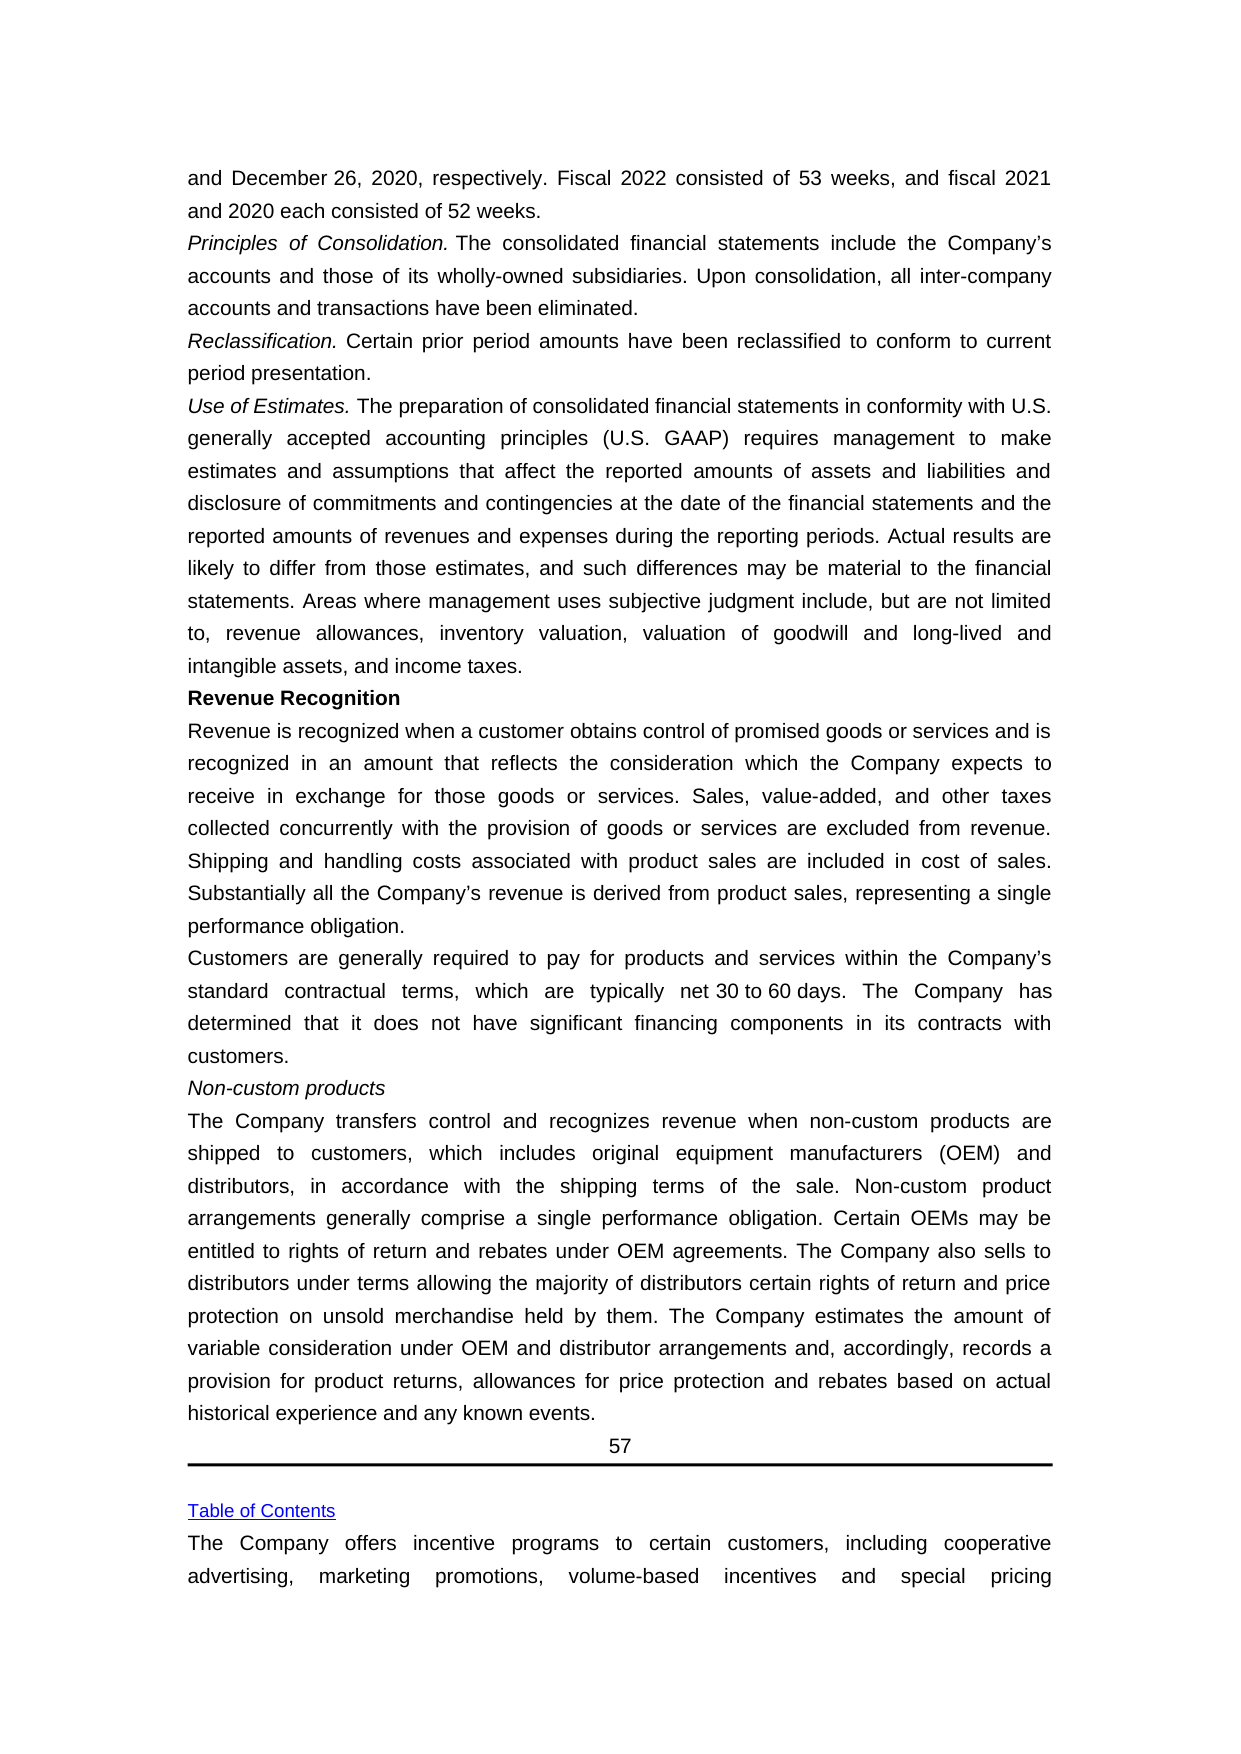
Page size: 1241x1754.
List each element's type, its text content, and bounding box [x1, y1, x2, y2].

text The Company transfers control and recognizes revenue when non-custom products are shipped to customers, which includes original equipment manufacturers (OEM) and distributors, in accordance with the shipping terms of the sale. Non-custom product arrangements generally comprise a single performance obligation. Certain OEMs may be entitled to rights of return and rebates under OEM agreements. The Company also sells to distributors under terms allowing the majority of distributors certain rights of return and price protection on unsold merchandise held by them. The Company estimates the amount of variable consideration under OEM and distributor arrangements and, accordingly, records a provision for product returns, allowances for price protection and rebates based on actual historical experience and any known events. [187, 1104, 1053, 1429]
text Principles of Consolidation. The consolidated financial statements include the Company’s accounts and those of its wholly-owned subsidiaries. Upon consolidation, all inter-company accounts and transactions have been eliminated. [187, 227, 1053, 324]
text Use of Estimates. The preparation of consolidated financial statements in conformity with U.S. generally accepted accounting principles (U.S. GAAP) requires management to make estimates and assumptions that affect the reported amounts of assets and liabilities and disclosure of commitments and contingencies at the date of the financial statements and the reported amounts of revenues and expenses during the reporting periods. Actual results are likely to differ from those estimates, and such differences may be material to the financial statements. Areas where management uses subjective judgment include, but are not limited to, revenue allowances, inventory valuation, valuation of goodwill and long-lived and intangible assets, and income taxes. [187, 389, 1053, 682]
text Revenue Recognition [187, 682, 1053, 714]
text Table of Contents [187, 1494, 1053, 1527]
text 57 [187, 1429, 1053, 1462]
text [187, 1527, 1053, 1592]
text Revenue is recognized when a customer obtains control of promised goods or services and is recognized in an amount that reflects the consideration which the Company expects to receive in exchange for those goods or services. Sales, value-added, and other taxes collected concurrently with the provision of goods or services are excluded from revenue. Shipping and handling costs associated with product sales are included in cost of sales. Substantially all the Company’s revenue is derived from product sales, representing a single performance obligation. [187, 714, 1053, 942]
text Reclassification. Certain prior period amounts have been reclassified to conform to current period presentation. [187, 324, 1053, 389]
text Customers are generally required to pay for products and services within the Company’s standard contractual terms, which are typically net 30 to 60 days. The Company has determined that it does not have significant financing components in its contracts with customers. [187, 942, 1053, 1072]
text Non-custom products [187, 1072, 1053, 1104]
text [187, 162, 1053, 227]
